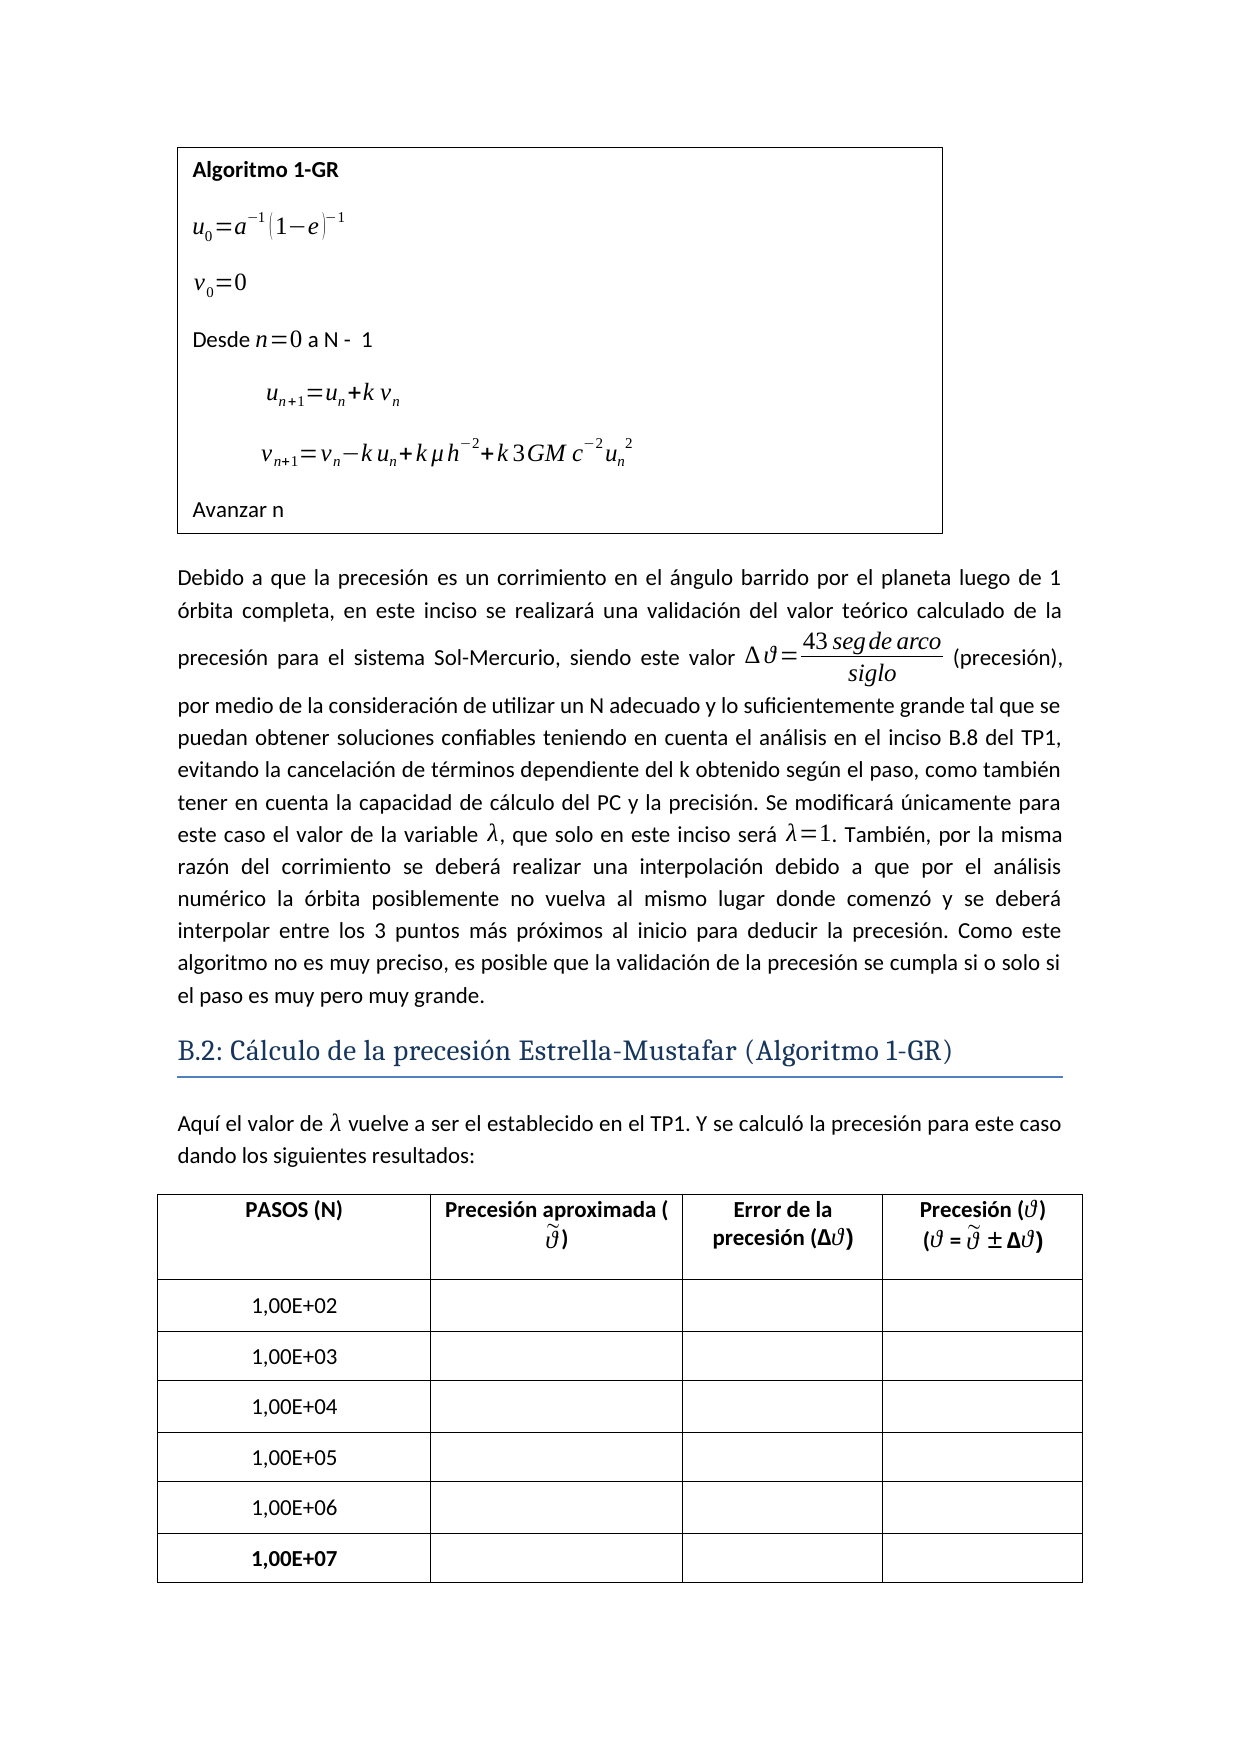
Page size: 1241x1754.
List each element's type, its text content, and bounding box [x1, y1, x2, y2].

table_cell 1,00E+05 [158, 1433, 430, 1481]
table_cell 1,00E+04 [158, 1381, 430, 1432]
table_cell 1,00E+07 [158, 1534, 430, 1582]
table_cell [883, 1433, 1082, 1481]
table_cell [431, 1280, 682, 1331]
table_cell [683, 1381, 882, 1432]
table_cell [683, 1433, 882, 1481]
table_cell [683, 1332, 882, 1380]
table_header Precesión aproximada () [431, 1195, 682, 1279]
text Debido a que la precesión es un corrimiento en el ángulo barrido por el planeta luego de 1 órbita completa, en este inciso se realizará una validación del valor teórico calculado de la precesión para el sistema Sol-Mercurio, siendo este valor (precesión), por medio de la consideración de utilizar un N adecuado y lo suficientemente grande tal que se puedan obtener soluciones confiables teniendo en cuenta el análisis en el inciso B.8 del TP1, evitando la cancelación de términos dependiente del k obtenido según el paso, como también tener en cuenta la capacidad de cálculo del PC y la precisión. Se modificará únicamente para este caso el valor de la variable , que solo en este inciso será . También, por la misma razón del corrimiento se deberá realizar una interpolación debido a que por el análisis numérico la órbita posiblemente no vuelva al mismo lugar donde comenzó y se deberá interpolar entre los 3 puntos más próximos al inicio para deducir la precesión. Como este algoritmo no es muy preciso, es posible que la validación de la precesión se cumpla si o solo si el paso es muy pero muy grande. [177, 563, 1063, 1009]
table_cell [683, 1482, 882, 1533]
table_cell 1,00E+06 [158, 1482, 430, 1533]
title B.2: Cálculo de la precesión Estrella-Mustafar (Algoritmo 1-GR) [177, 1034, 1063, 1076]
table_cell [683, 1534, 882, 1582]
table_header Precesión () ( = ± ∆) [883, 1195, 1082, 1279]
table_cell [431, 1482, 682, 1533]
text Aquí el valor de vuelve a ser el establecido en el TP1. Y se calculó la precesión para este caso dando los siguientes resultados: [177, 1109, 1063, 1169]
table_header Error de la precesión (∆) [683, 1195, 882, 1279]
table_cell [883, 1482, 1082, 1533]
table_cell [883, 1280, 1082, 1331]
table_header PASOS (N) [158, 1195, 430, 1279]
table_cell 1,00E+02 [158, 1280, 430, 1331]
table_cell [683, 1280, 882, 1331]
table_cell [431, 1381, 682, 1432]
table_cell [431, 1534, 682, 1582]
table_cell [431, 1332, 682, 1380]
table_cell [431, 1433, 682, 1481]
table_cell [883, 1332, 1082, 1380]
table_cell [883, 1381, 1082, 1432]
table_cell 1,00E+03 [158, 1332, 430, 1380]
table_cell [883, 1534, 1082, 1582]
